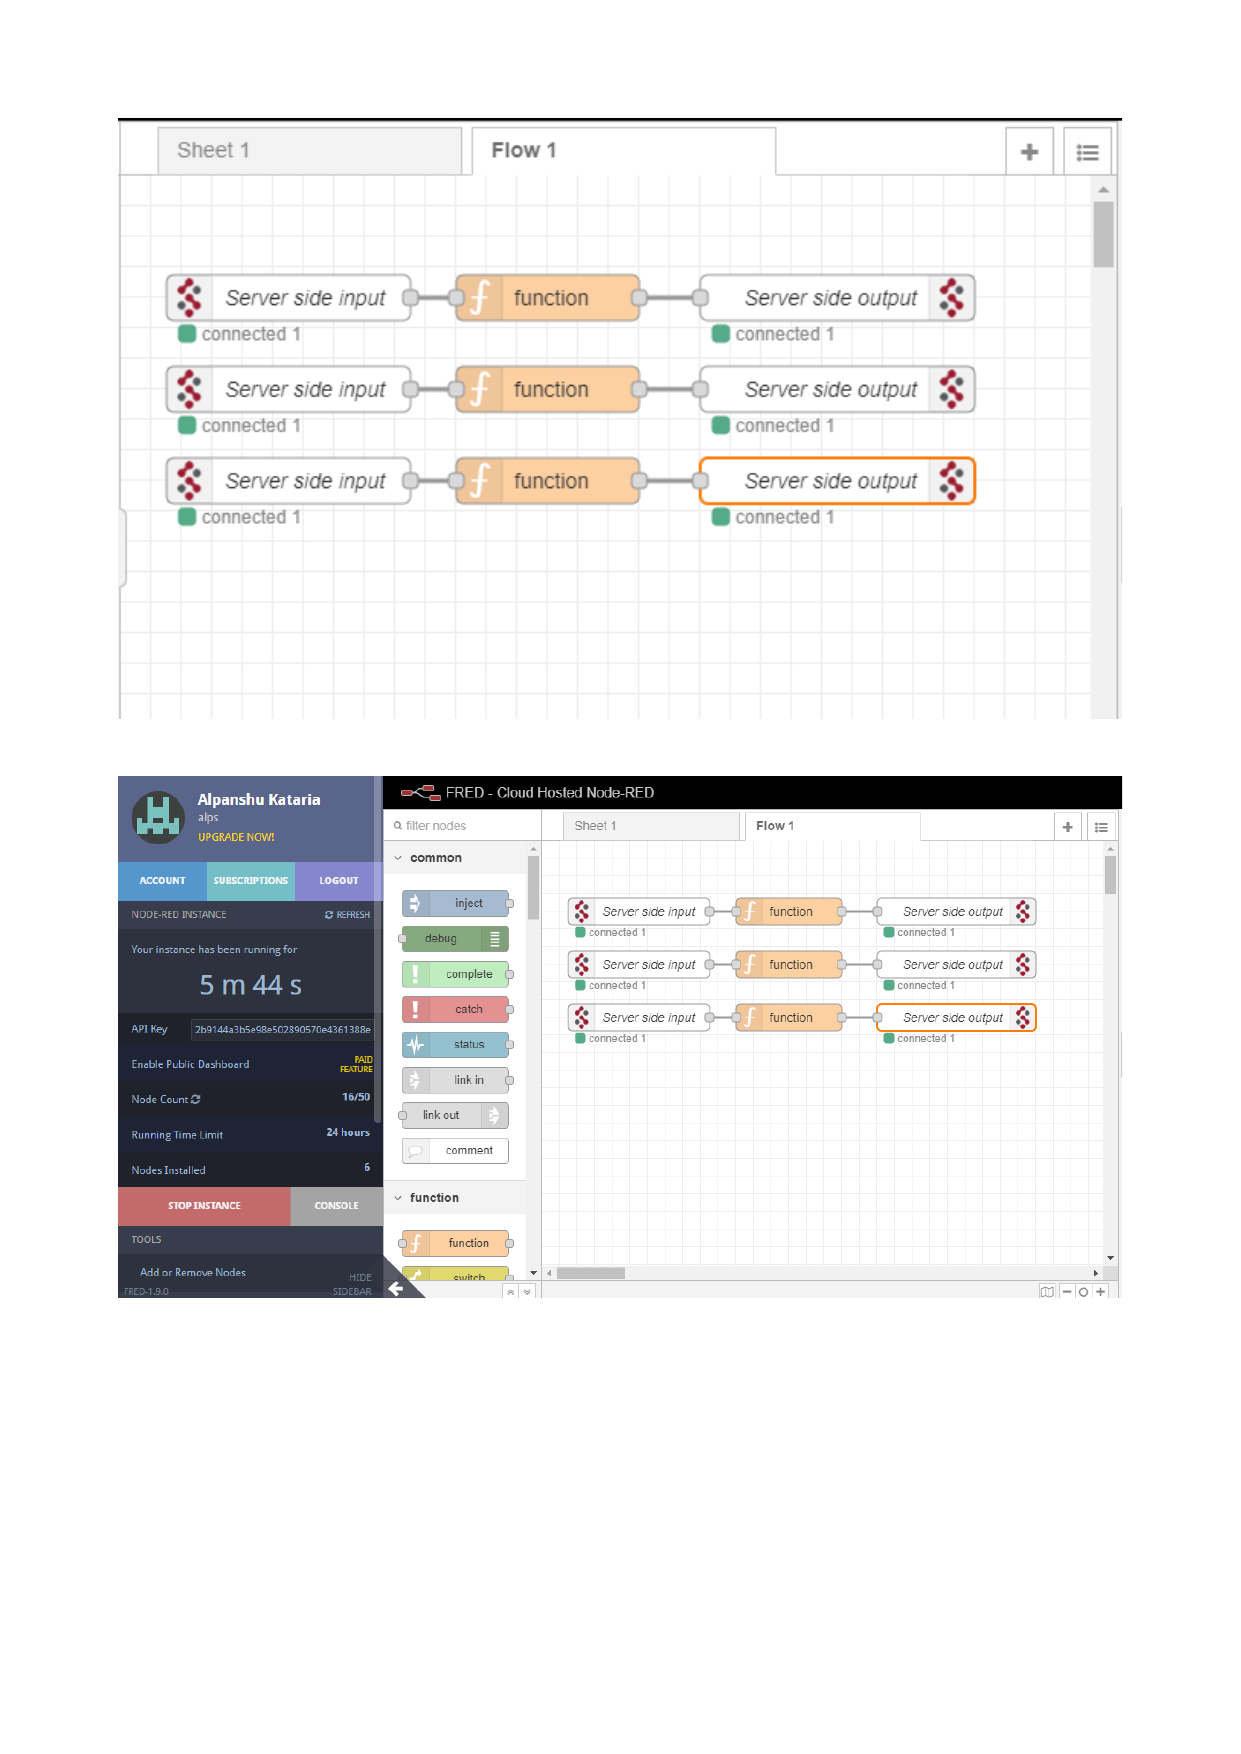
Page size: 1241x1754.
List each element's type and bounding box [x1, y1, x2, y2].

picture [118, 776, 1123, 1298]
picture [118, 118, 1123, 719]
